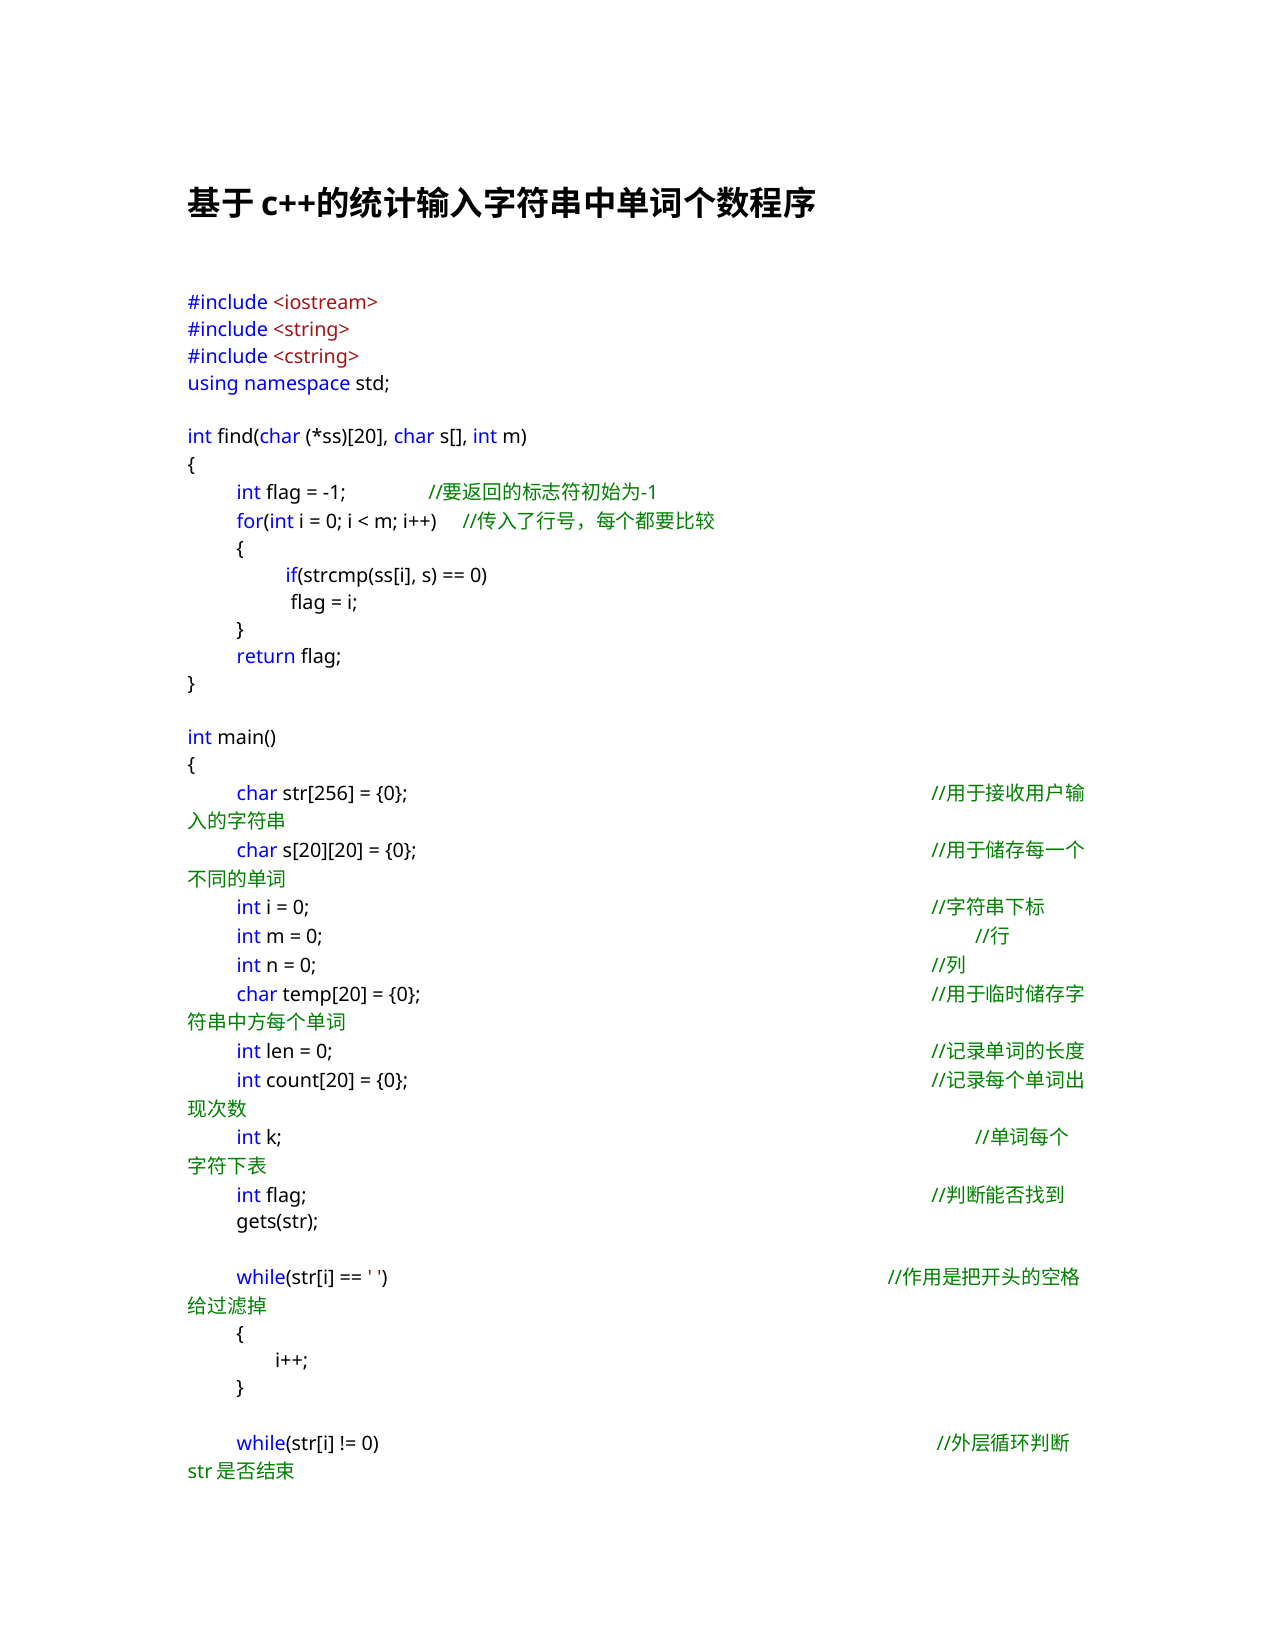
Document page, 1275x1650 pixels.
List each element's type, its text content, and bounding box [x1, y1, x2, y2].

text int len = 0; //记录单词的长度 [187, 1036, 1087, 1064]
text #include <string> [187, 315, 1087, 342]
text return flag; [187, 642, 1087, 669]
text int find(char (*ss)[20], char s[], int m) [187, 423, 1087, 450]
text i++; [187, 1346, 1087, 1373]
text int flag = -1; //要返回的标志符初始为-1 [187, 477, 1087, 506]
text char s[20][20] = {0}; //用于储存每一个不同的单词 [187, 834, 1087, 892]
text { [187, 534, 1087, 561]
text } [187, 669, 1087, 696]
text int main() [187, 723, 1087, 750]
text int m = 0; //行 [187, 921, 1087, 949]
text char temp[20] = {0}; //用于临时储存字符串中方每个单词 [187, 978, 1087, 1036]
text { [187, 750, 1087, 777]
text int n = 0; //列 [187, 949, 1087, 978]
text char str[256] = {0}; //用于接收用户输入的字符串 [187, 777, 1087, 834]
text gets(str); [187, 1208, 1087, 1235]
text for(int i = 0; i < m; i++) //传入了行号，每个都要比较 [187, 506, 1087, 534]
text while(str[i] != 0) //外层循环判断str是否结束 [187, 1427, 1087, 1484]
text if(strcmp(ss[i], s) == 0) [187, 561, 1087, 588]
subtitle 基于c++的统计输入字符串中单词个数程序 [187, 177, 1087, 226]
text } [187, 615, 1087, 642]
text flag = i; [187, 588, 1087, 615]
text #include <iostream> [187, 288, 1087, 315]
text int k; //单词每个字符下表 [187, 1122, 1087, 1179]
text #include <cstring> [187, 342, 1087, 369]
text using namespace std; [187, 369, 1087, 396]
text int count[20] = {0}; //记录每个单词出现次数 [187, 1064, 1087, 1122]
text while(str[i] == ' ') //作用是把开头的空格给过滤掉 [187, 1262, 1087, 1319]
text int flag; //判断能否找到 [187, 1179, 1087, 1208]
text { [187, 450, 1087, 477]
text } [187, 1373, 1087, 1400]
text { [187, 1319, 1087, 1346]
text int i = 0; //字符串下标 [187, 892, 1087, 921]
